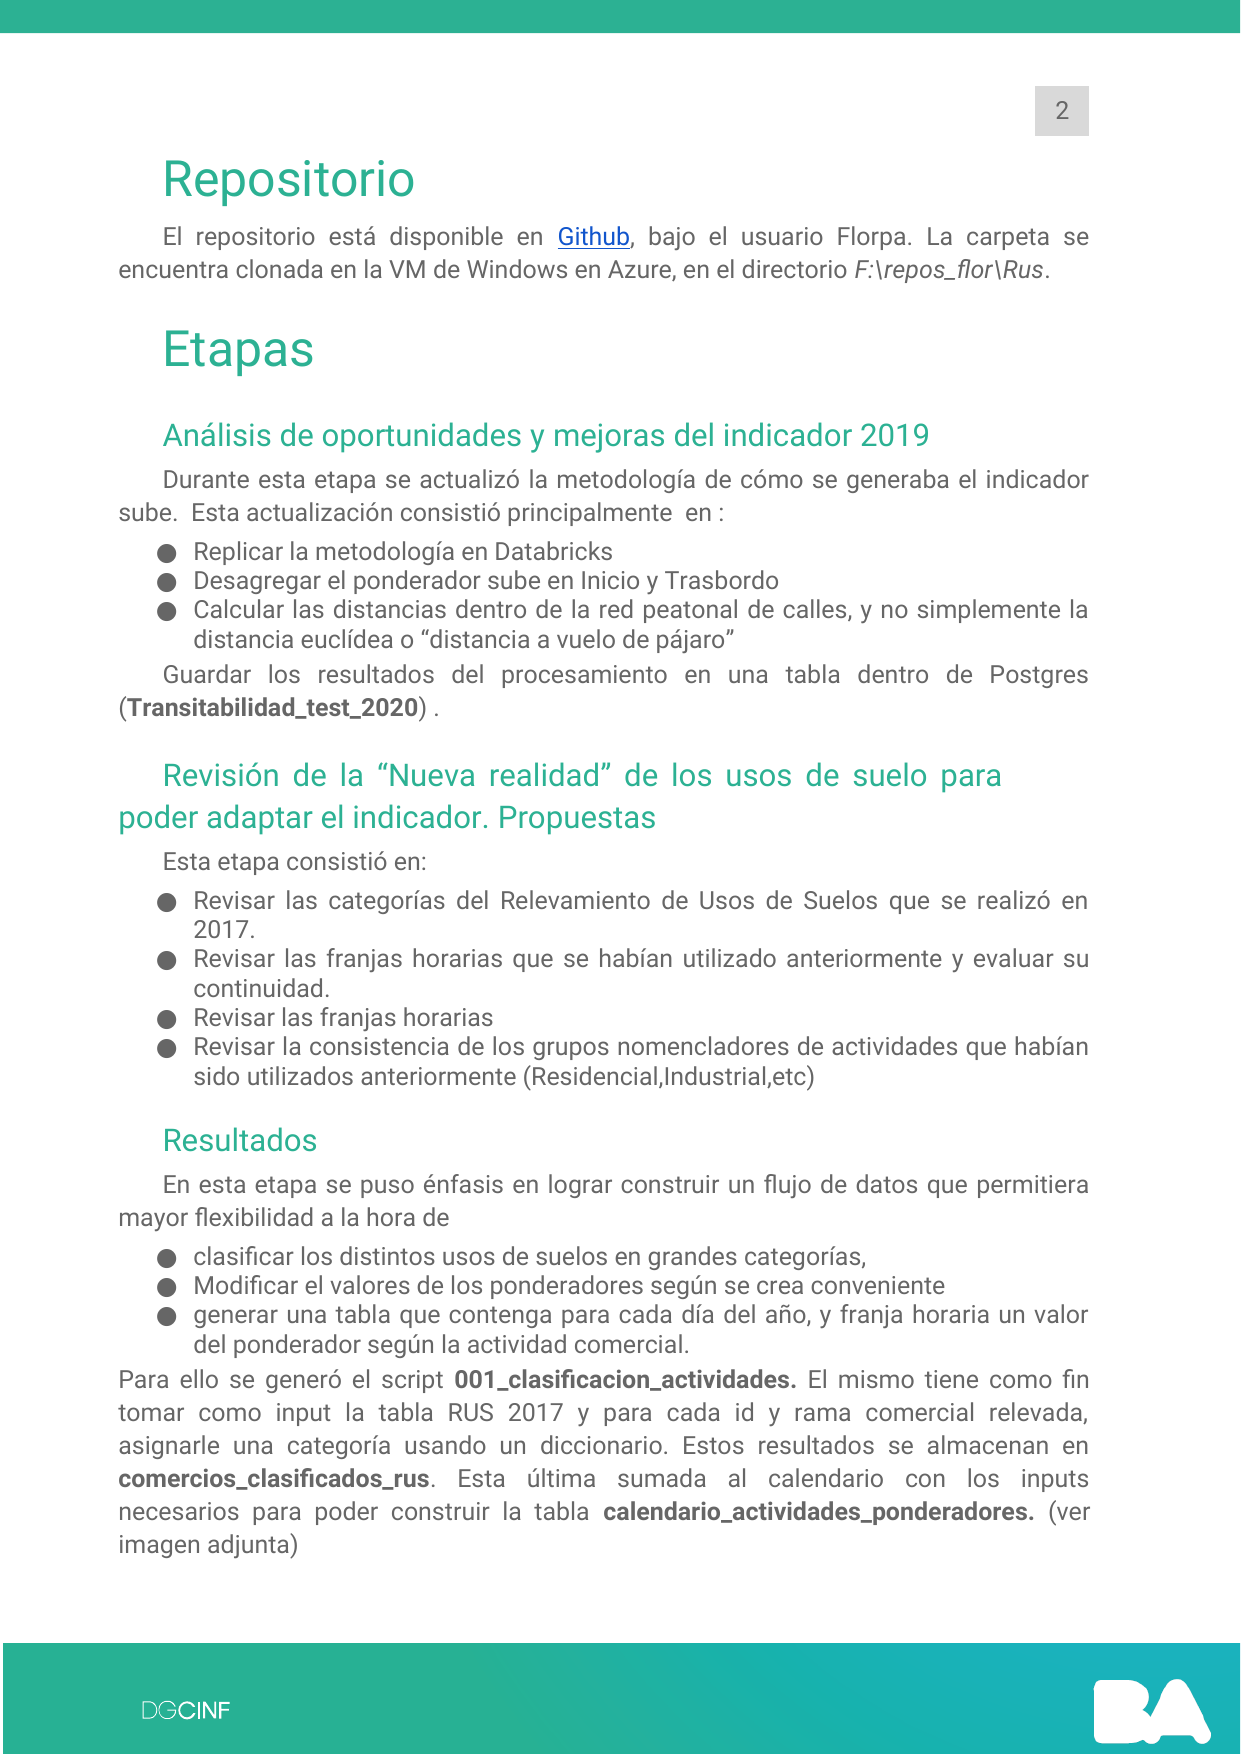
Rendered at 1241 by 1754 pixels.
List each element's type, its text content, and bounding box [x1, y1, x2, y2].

text Guardar los resultados del procesamiento en una tabla dentro de Postgres (Transitabilidad_test_2020) . [118, 661, 1090, 723]
list Revisar las franjas horarias que se habían utilizado anteriormente y evaluar su continuidad. [156, 944, 1090, 1003]
text Esta etapa consistió en: [118, 847, 1090, 876]
list generar una tabla que contenga para cada día del año, y franja horaria un valor del ponderador según la actividad comercial. [156, 1301, 1090, 1359]
picture [3, 1643, 1241, 1754]
list Revisar las categorías del Relevamiento de Usos de Suelos que se realizó en 2017. [156, 886, 1090, 944]
text En esta etapa se puso énfasis en lograr construir un flujo de datos que permitiera mayor flexibilidad a la hora de [118, 1170, 1090, 1232]
list Revisar la consistencia de los grupos nomencladores de actividades que habían sido utilizados anteriormente (Residencial,Industrial,etc) [156, 1032, 1090, 1091]
text Resultados [118, 1122, 1004, 1159]
text Durante esta etapa se actualizó la metodología de cómo se generaba el indicador sube. Esta actualización consistió principalmente en : [118, 465, 1090, 527]
list Revisar las franjas horarias [156, 1003, 1090, 1032]
list Modificar el valores de los ponderadores según se crea conveniente [156, 1271, 1090, 1301]
text Para ello se generó el script 001_clasificacion_actividades. El mismo tiene como fin tomar como input la tabla RUS 2017 y para cada id y rama comercial relevada, asignarle una categoría usando un diccionario. Estos resultados se almacenan en comercios_clasificados_rus. Esta última sumada al calendario con los inputs necesarios para poder construir la tabla calendario_actividades_ponderadores. (ver imagen adjunta) [118, 1365, 1090, 1560]
list Desagregar el ponderador sube en Inicio y Trasbordo [156, 566, 1090, 596]
list Calcular las distancias dentro de la red peatonal de calles, y no simplemente la distancia euclídea o “distancia a vuelo de pájaro” [156, 596, 1090, 654]
text Repositorio [118, 150, 1004, 209]
text Revisión de la “Nueva realidad” de los usos de suelo para poder adaptar el indicador. Propuestas [118, 758, 1004, 836]
text Etapas [118, 320, 1004, 378]
list clasificar los distintos usos de suelos en grandes categorías, [156, 1242, 1090, 1271]
list Replicar la metodología en Databricks [156, 537, 1090, 566]
text Análisis de oportunidades y mejoras del indicador 2019 [118, 417, 1004, 454]
text El repositorio está disponible en Github, bajo el usuario Florpa. La carpeta se encuentra clonada en la VM de Windows en Azure, en el directorio F:\repos_flor\Rus. [118, 222, 1090, 285]
